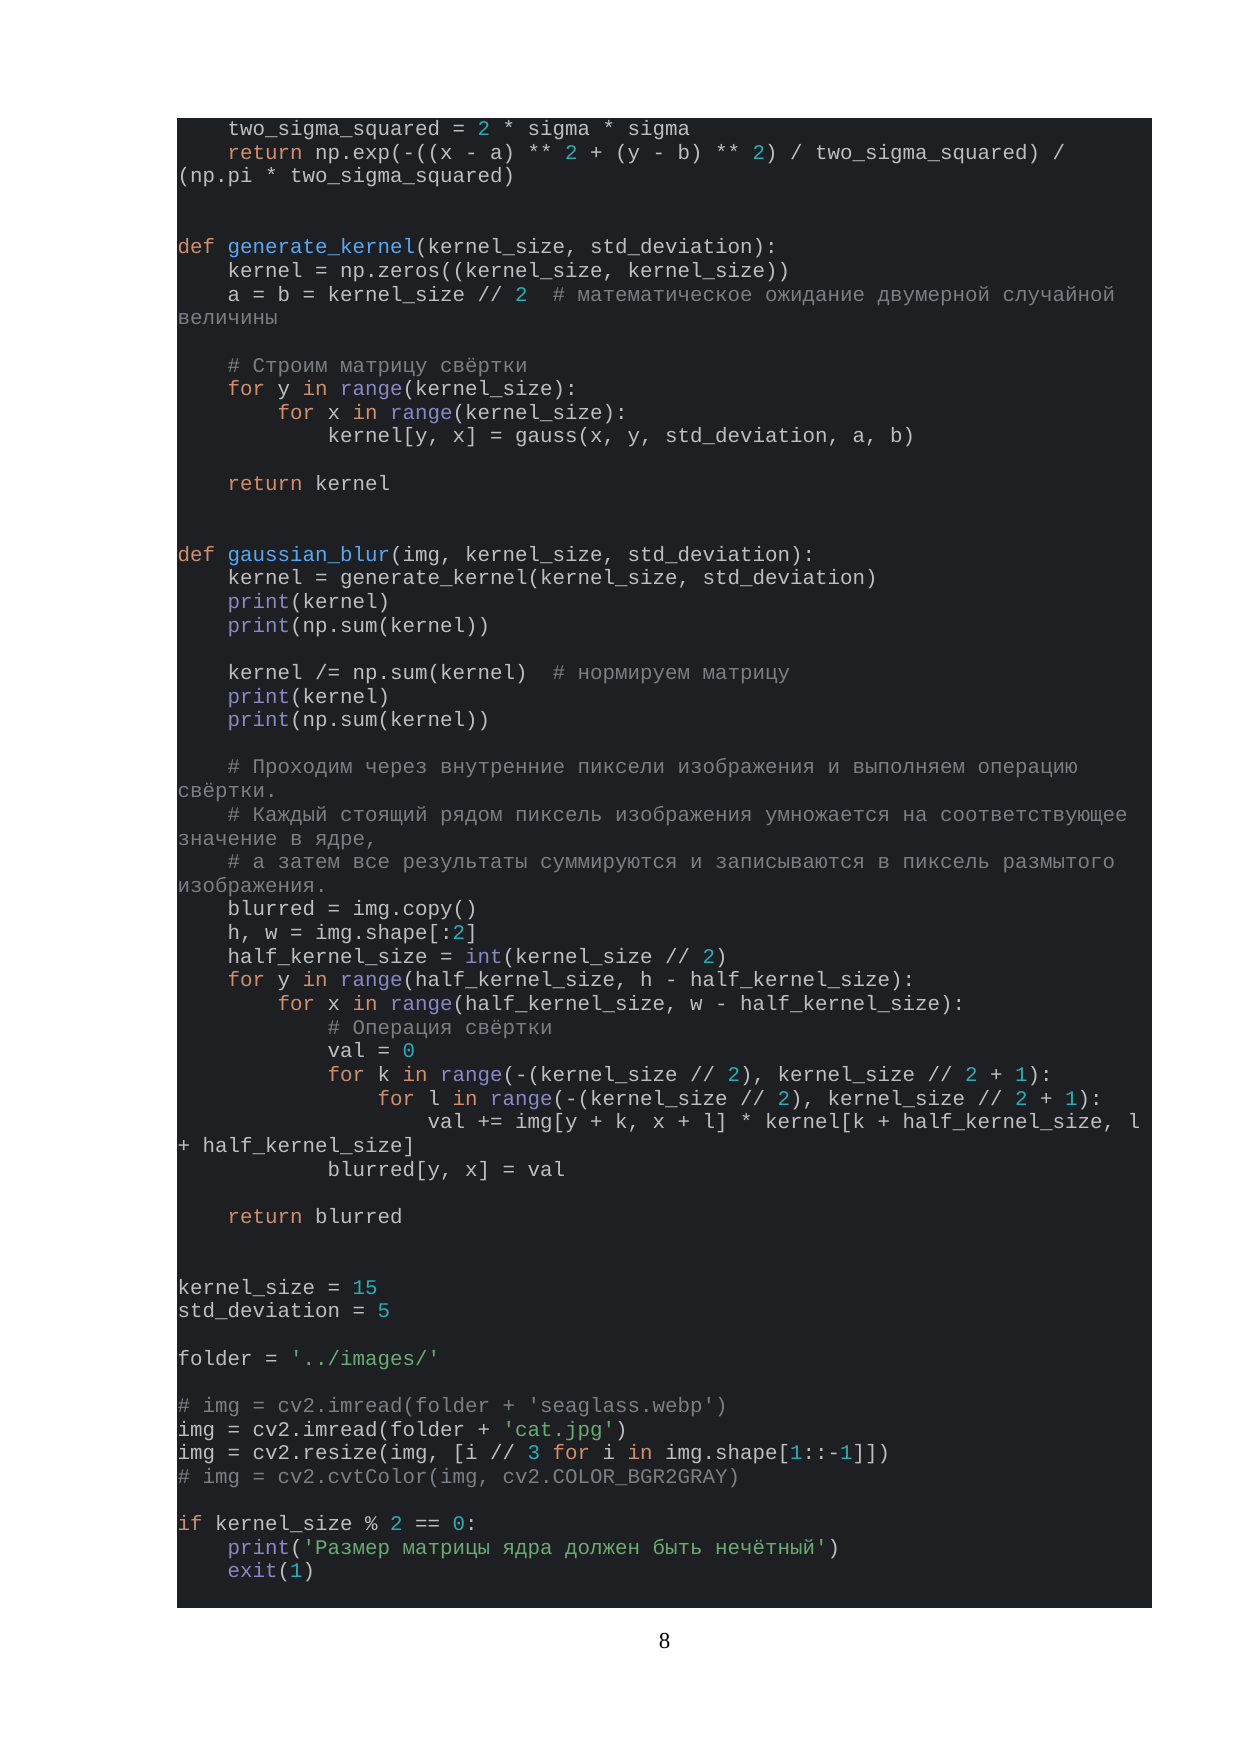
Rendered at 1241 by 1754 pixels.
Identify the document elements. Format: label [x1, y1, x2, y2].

text [177, 118, 1152, 1608]
